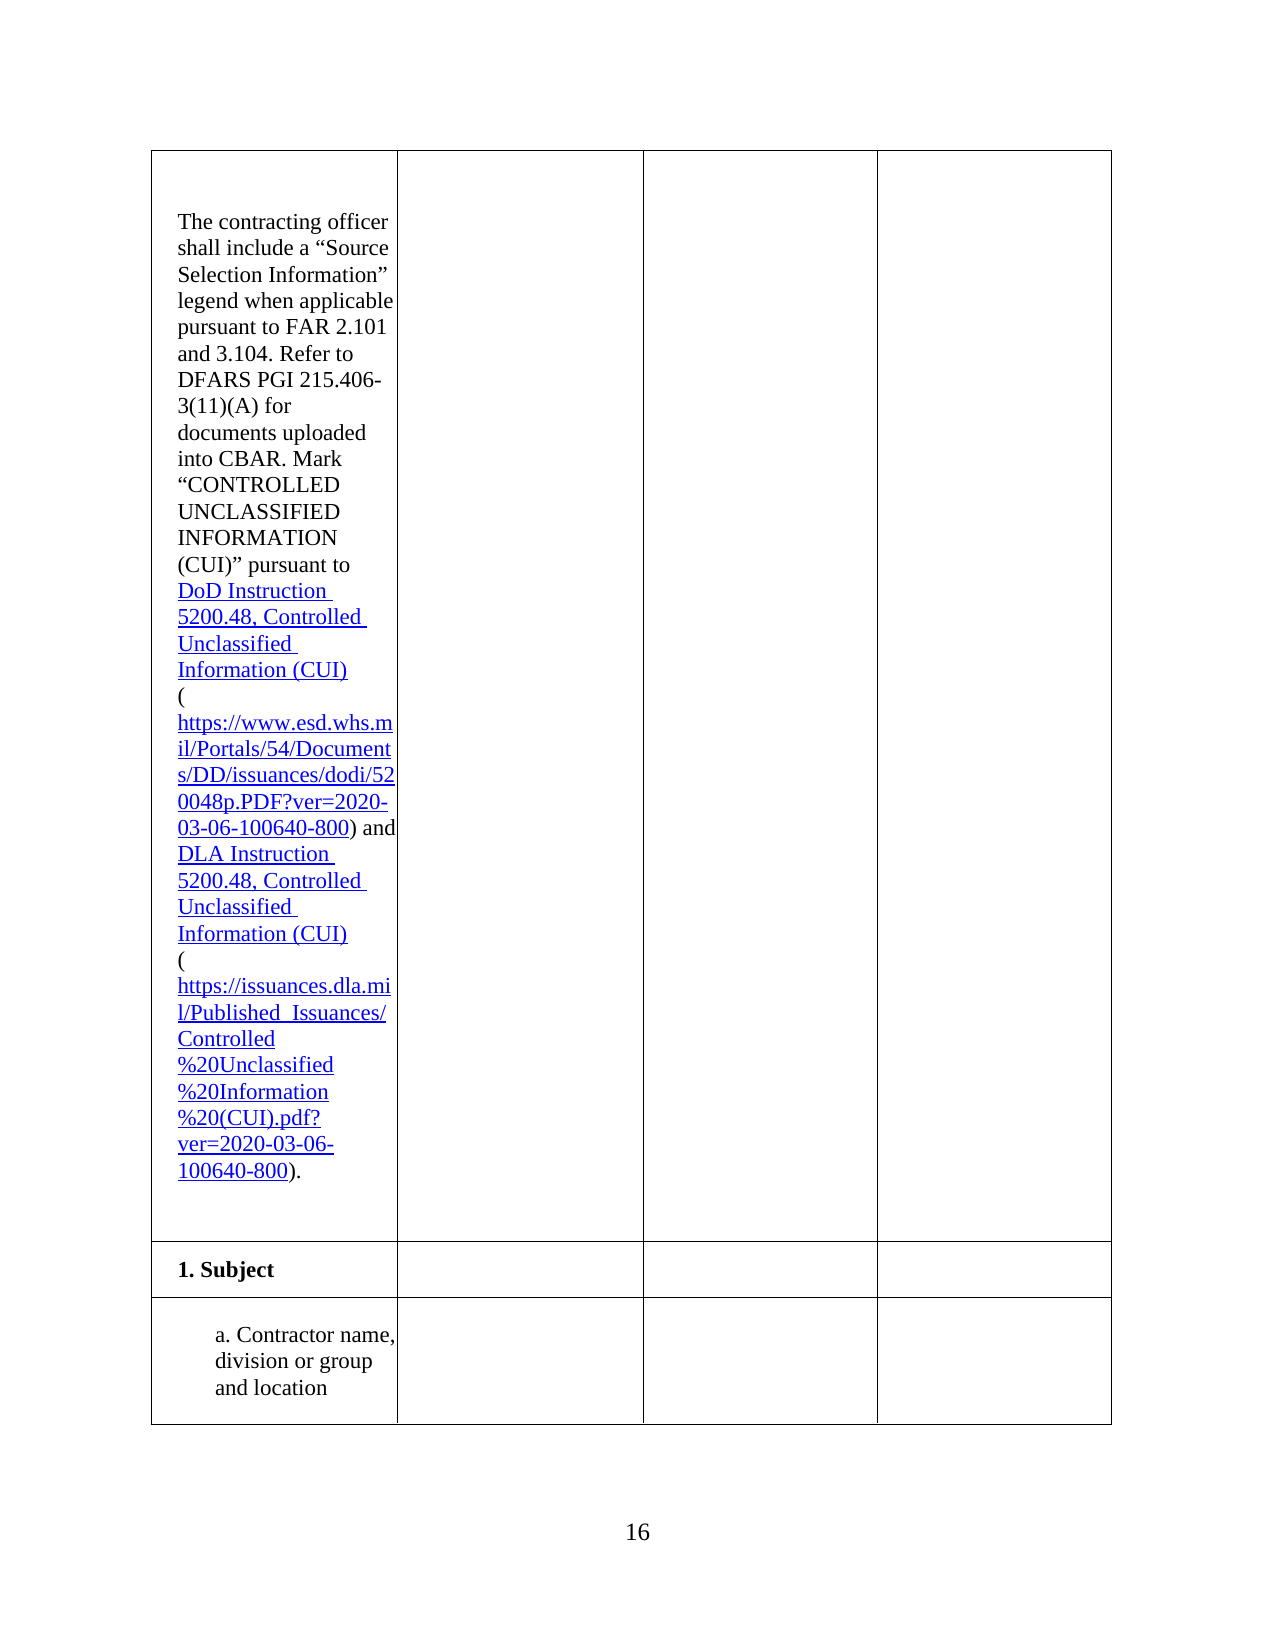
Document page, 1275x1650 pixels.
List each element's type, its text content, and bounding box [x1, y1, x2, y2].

table_cell [644, 1298, 877, 1423]
table_cell [878, 151, 1111, 1241]
table_cell [398, 1298, 643, 1423]
table_cell The contracting officer shall include a “Source Selection Information” legend when applicable pursuant to FAR 2.101 and 3.104. Refer to DFARS PGI 215.406-3(11)(A) for documents uploaded into CBAR. Mark “CONTROLLED UNCLASSIFIED INFORMATION (CUI)” pursuant to DoD Instruction 5200.48, Controlled Unclassified Information (CUI) (https://www.esd.whs.mil/Portals/54/Documents/DD/issuances/dodi/520048p.PDF?ver=2020-03-06-100640-800) and DLA Instruction 5200.48, Controlled Unclassified Information (CUI) (https://issuances.dla.mil/Published_Issuances/Controlled%20Unclassified%20Information%20(CUI).pdf?ver=2020-03-06-100640-800). [152, 151, 397, 1241]
table_cell [878, 1242, 1111, 1297]
table_cell [644, 1242, 877, 1297]
table_cell 1. Subject [152, 1242, 397, 1297]
table_cell [644, 151, 877, 1241]
table_cell [878, 1298, 1111, 1423]
table_cell [398, 151, 643, 1241]
table_cell a. Contractor name, division or group and location [152, 1298, 397, 1423]
table_cell [398, 1242, 643, 1297]
